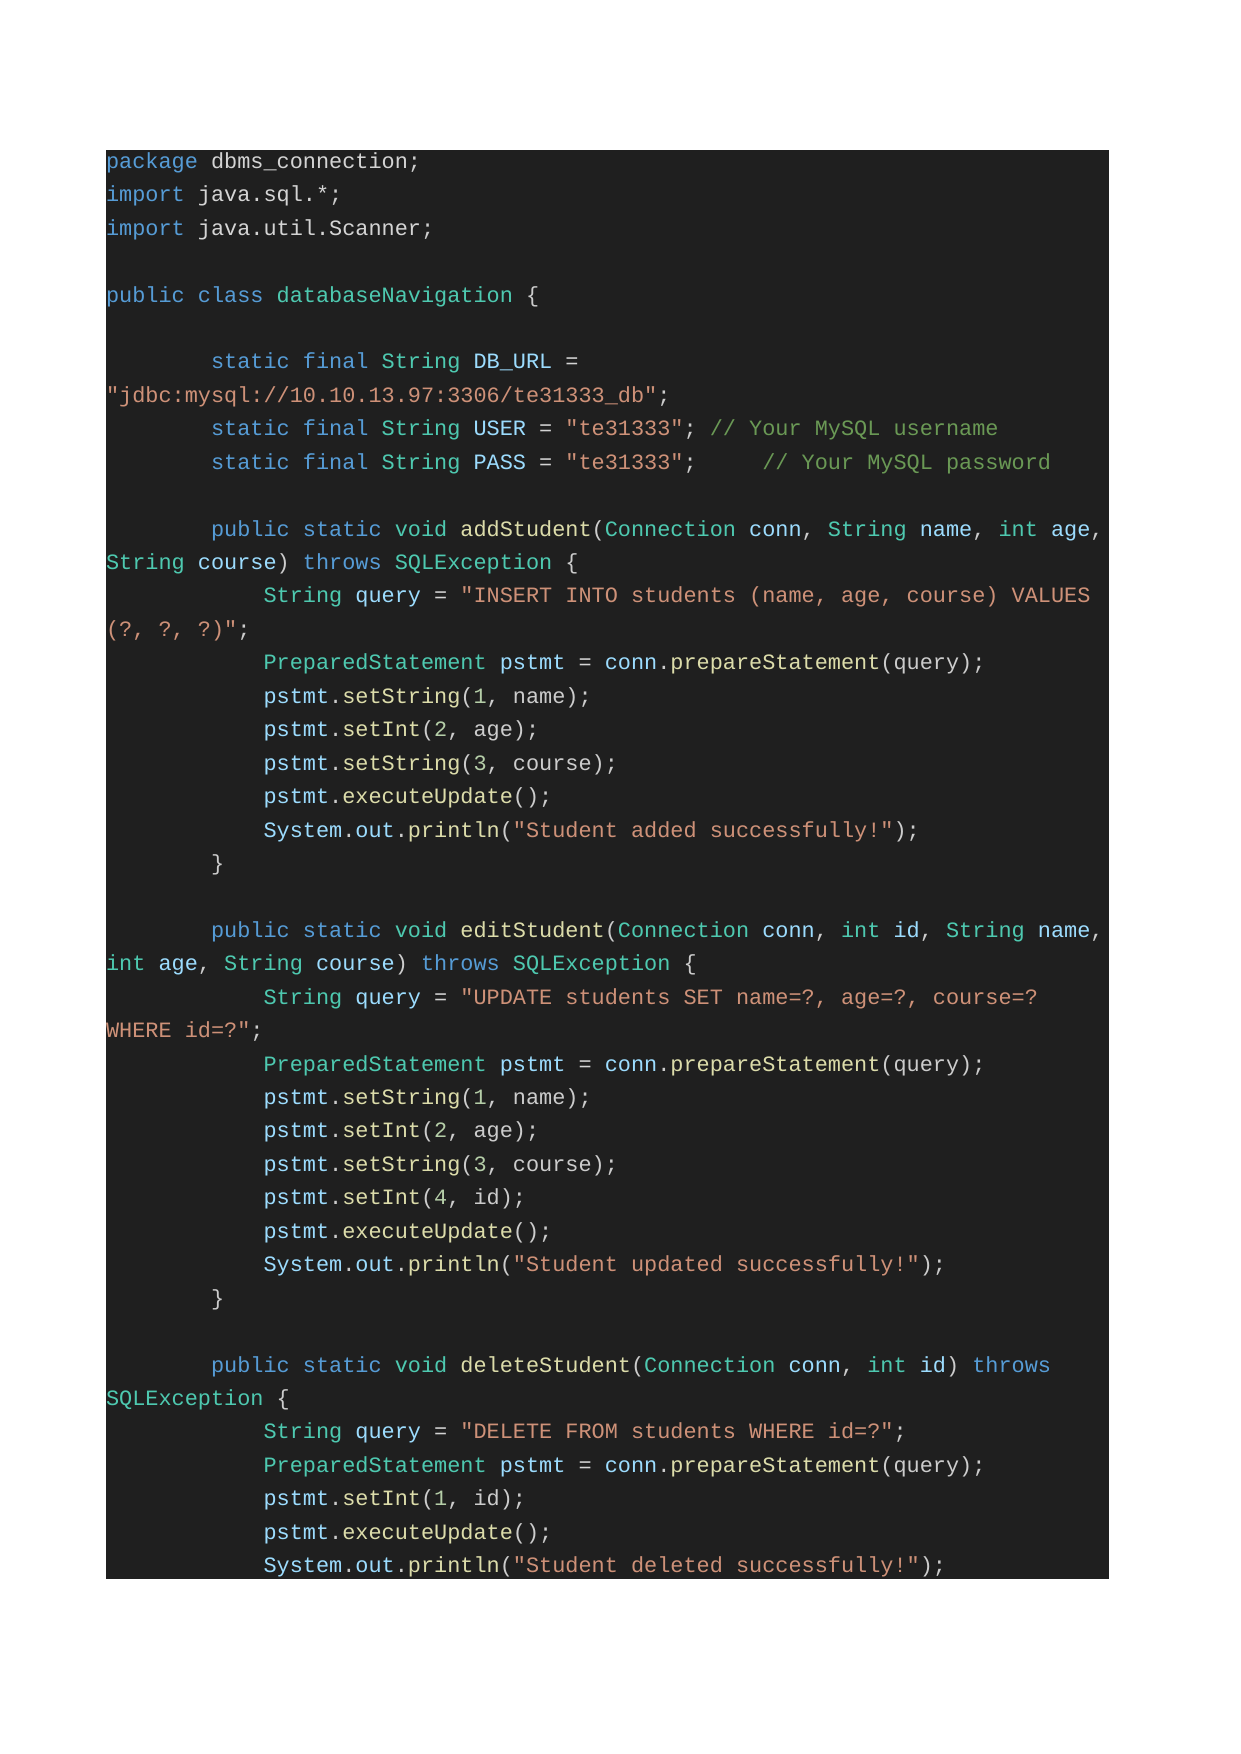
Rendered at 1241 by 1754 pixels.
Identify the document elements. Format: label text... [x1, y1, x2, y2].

text public static void addStudent(Connection conn, String name, int age, String course) throws SQLException { [106, 518, 1109, 576]
text pstmt.setInt(4, id); [106, 1187, 1109, 1211]
text public static void deleteStudent(Connection conn, int id) throws SQLException { [106, 1354, 1109, 1412]
text } [106, 1287, 1109, 1312]
text String query = "DELETE FROM students WHERE id=?"; [106, 1421, 1109, 1445]
text pstmt.setInt(1, id); [106, 1487, 1109, 1512]
text public class databaseNavigation { [106, 284, 1109, 308]
text public static void editStudent(Connection conn, int id, String name, int age, String course) throws SQLException { [106, 919, 1109, 977]
text static final String USER = "te31333"; // Your MySQL username [106, 417, 1109, 442]
text pstmt.executeUpdate(); [106, 1220, 1109, 1245]
text pstmt.setString(3, course); [106, 1153, 1109, 1178]
text System.out.println("Student updated successfully!"); [106, 1253, 1109, 1278]
text import java.util.Scanner; [106, 217, 1109, 242]
text System.out.println("Student added successfully!"); [106, 819, 1109, 843]
text PreparedStatement pstmt = conn.prepareStatement(query); [106, 1454, 1109, 1479]
text import java.sql.*; [106, 183, 1109, 208]
text pstmt.setInt(2, age); [106, 1120, 1109, 1144]
text PreparedStatement pstmt = conn.prepareStatement(query); [106, 1053, 1109, 1078]
text PreparedStatement pstmt = conn.prepareStatement(query); [106, 652, 1109, 676]
text pstmt.executeUpdate(); [106, 785, 1109, 810]
text package dbms_connection; [106, 150, 1109, 175]
text pstmt.setString(1, name); [106, 685, 1109, 710]
text pstmt.setString(1, name); [106, 1086, 1109, 1111]
text pstmt.setString(3, course); [106, 752, 1109, 777]
text pstmt.executeUpdate(); [106, 1521, 1109, 1546]
text String query = "INSERT INTO students (name, age, course) VALUES (?, ?, ?)"; [106, 585, 1109, 643]
text static final String DB_URL = "jdbc:mysql://10.10.13.97:3306/te31333_db"; [106, 351, 1109, 409]
text String query = "UPDATE students SET name=?, age=?, course=? WHERE id=?"; [106, 986, 1109, 1044]
text static final String PASS = "te31333"; // Your MySQL password [106, 451, 1109, 476]
text System.out.println("Student deleted successfully!"); [106, 1554, 1109, 1579]
text } [106, 852, 1109, 877]
text pstmt.setInt(2, age); [106, 718, 1109, 743]
